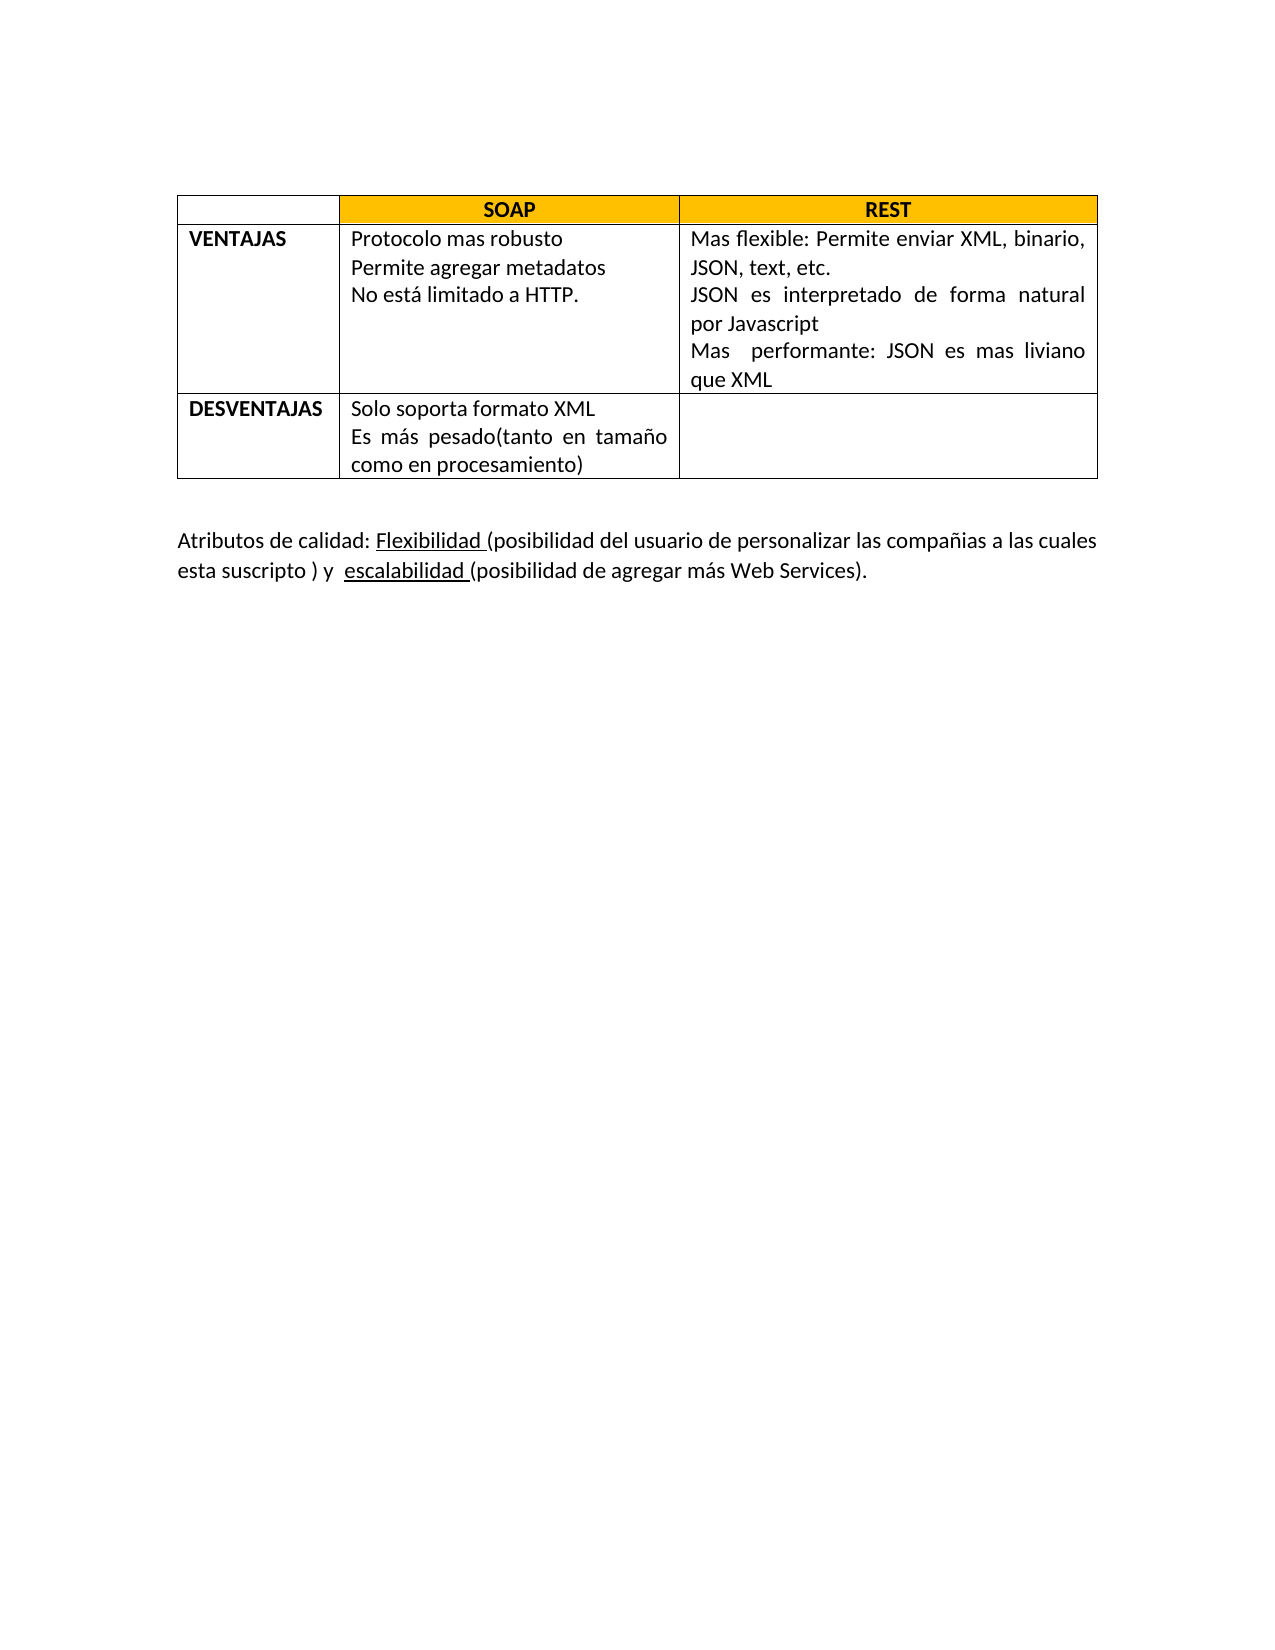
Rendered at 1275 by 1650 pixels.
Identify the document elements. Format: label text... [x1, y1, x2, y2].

table_header [178, 196, 339, 223]
table_cell Mas flexible: Permite enviar XML, binario, JSON, text, etc. JSON es interpretado de forma natural por Javascript Mas performante: JSON es mas liviano que XML [680, 225, 1097, 393]
table_header REST [680, 196, 1097, 223]
table_cell Protocolo mas robusto Permite agregar metadatos No está limitado a HTTP. [340, 225, 679, 393]
table_header SOAP [340, 196, 679, 223]
table_cell [680, 394, 1097, 478]
text Atributos de calidad: Flexibilidad (posibilidad del usuario de personalizar las compañias a las cuales esta suscripto ) y escalabilidad (posibilidad de agregar más Web Services). [177, 526, 1098, 584]
table_cell VENTAJAS [178, 225, 339, 393]
table_cell DESVENTAJAS [178, 394, 339, 478]
table_cell Solo soporta formato XML Es más pesado(tanto en tamaño como en procesamiento) [340, 394, 679, 478]
